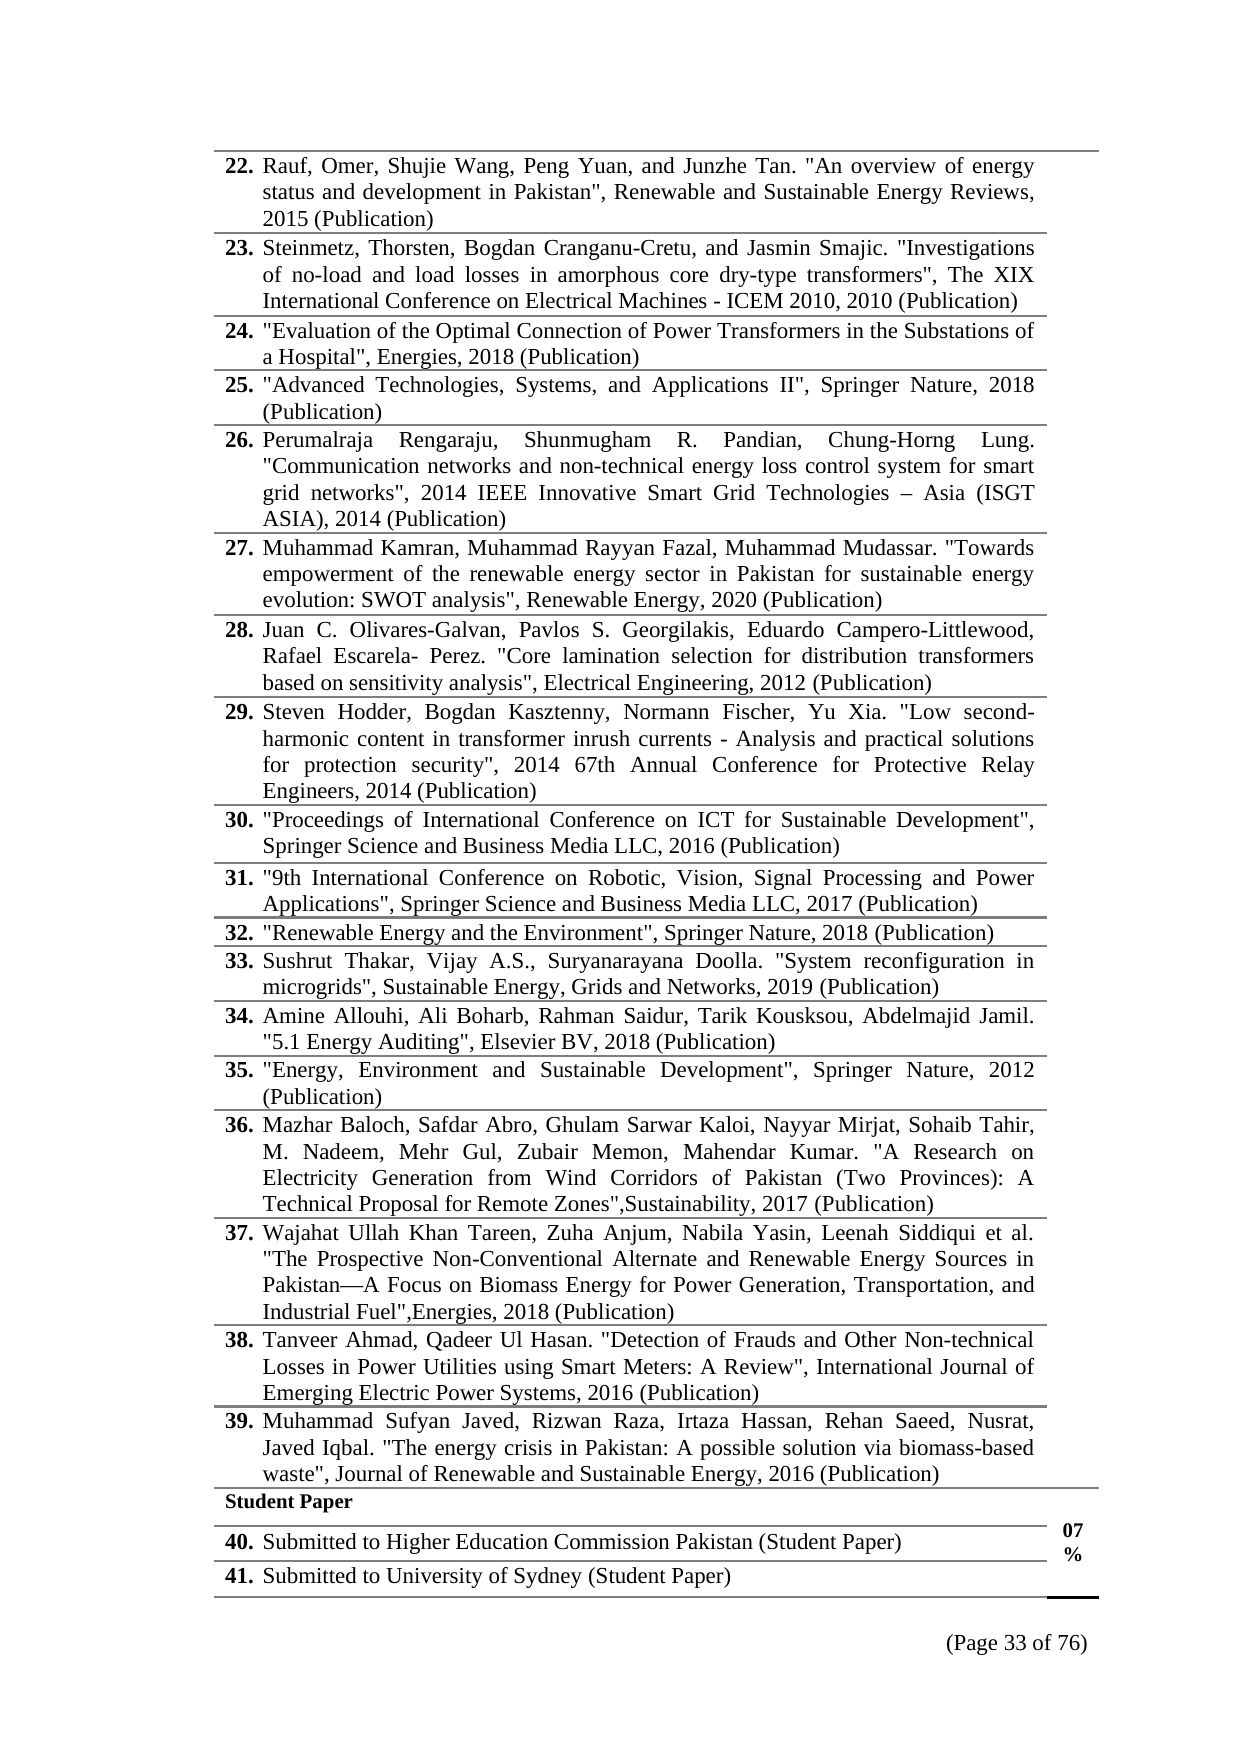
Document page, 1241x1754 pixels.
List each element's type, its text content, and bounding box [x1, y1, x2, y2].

table_cell "Advanced Technologies, Systems, and Applications II", Springer Nature, 2018 (Publication) [214, 371, 1047, 424]
table_cell Student Paper [214, 1489, 1047, 1525]
table_cell 07% [1047, 1489, 1099, 1596]
table_cell Juan C. Olivares-Galvan, Pavlos S. Georgilakis, Eduardo Campero-Littlewood, Rafael Escarela- Perez. "Core lamination selection for distribution transformers based on sensitivity analysis", Electrical Engineering, 2012 (Publication) [214, 616, 1047, 696]
table_cell Submitted to Higher Education Commission Pakistan (Student Paper) [214, 1527, 1047, 1560]
table_cell Muhammad Sufyan Javed, Rizwan Raza, Irtaza Hassan, Rehan Saeed, Nusrat, Javed Iqbal. "The energy crisis in Pakistan: A possible solution via biomass-based waste", Journal of Renewable and Sustainable Energy, 2016 (Publication) [214, 1408, 1047, 1487]
table_cell "Energy, Environment and Sustainable Development", Springer Nature, 2012 (Publication) [214, 1057, 1047, 1109]
table_cell Tanveer Ahmad, Qadeer Ul Hasan. "Detection of Frauds and Other Non-technical Losses in Power Utilities using Smart Meters: A Review", International Journal of Emerging Electric Power Systems, 2016 (Publication) [214, 1326, 1047, 1405]
table_cell "Renewable Energy and the Environment", Springer Nature, 2018 (Publication) [214, 919, 1047, 945]
table_cell Perumalraja Rengaraju, Shunmugham R. Pandian, Chung-Horng Lung. "Communication networks and non-technical energy loss control system for smart grid networks", 2014 IEEE Innovative Smart Grid Technologies – Asia (ISGT ASIA), 2014 (Publication) [214, 426, 1047, 532]
table_cell "Evaluation of the Optimal Connection of Power Transformers in the Substations of a Hospital", Energies, 2018 (Publication) [214, 317, 1047, 369]
table_cell Submitted to University of Sydney (Student Paper) [214, 1562, 1047, 1596]
table_cell Mazhar Baloch, Safdar Abro, Ghulam Sarwar Kaloi, Nayyar Mirjat, Sohaib Tahir, M. Nadeem, Mehr Gul, Zubair Memon, Mahendar Kumar. "A Research on Electricity Generation from Wind Corridors of Pakistan (Two Provinces): A Technical Proposal for Remote Zones",Sustainability, 2017 (Publication) [214, 1111, 1047, 1217]
table_cell Steinmetz, Thorsten, Bogdan Cranganu-Cretu, and Jasmin Smajic. "Investigations of no-load and load losses in amorphous core dry-type transformers", The XIX International Conference on Electrical Machines - ICEM 2010, 2010 (Publication) [214, 234, 1047, 314]
table_cell Sushrut Thakar, Vijay A.S., Suryanarayana Doolla. "System reconfiguration in microgrids", Sustainable Energy, Grids and Networks, 2019 (Publication) [214, 947, 1047, 1000]
table_cell Muhammad Kamran, Muhammad Rayyan Fazal, Muhammad Mudassar. "Towards empowerment of the renewable energy sector in Pakistan for sustainable energy evolution: SWOT analysis", Renewable Energy, 2020 (Publication) [214, 534, 1047, 614]
table_cell Wajahat Ullah Khan Tareen, Zuha Anjum, Nabila Yasin, Leenah Siddiqui et al. "The Prospective Non-Conventional Alternate and Renewable Energy Sources in Pakistan—A Focus on Biomass Energy for Power Generation, Transportation, and Industrial Fuel",Energies, 2018 (Publication) [214, 1219, 1047, 1324]
table_cell "Proceedings of International Conference on ICT for Sustainable Development", Springer Science and Business Media LLC, 2016 (Publication) [214, 806, 1047, 862]
table_cell "9th International Conference on Robotic, Vision, Signal Processing and Power Applications", Springer Science and Business Media LLC, 2017 (Publication) [214, 864, 1047, 916]
table_cell Rauf, Omer, Shujie Wang, Peng Yuan, and Junzhe Tan. "An overview of energy status and development in Pakistan", Renewable and Sustainable Energy Reviews, 2015 (Publication) [214, 152, 1047, 232]
table_cell Amine Allouhi, Ali Boharb, Rahman Saidur, Tarik Kousksou, Abdelmajid Jamil. "5.1 Energy Auditing", Elsevier BV, 2018 (Publication) [214, 1002, 1047, 1054]
table_cell Steven Hodder, Bogdan Kasztenny, Normann Fischer, Yu Xia. "Low second-harmonic content in transformer inrush currents - Analysis and practical solutions for protection security", 2014 67th Annual Conference for Protective Relay Engineers, 2014 (Publication) [214, 698, 1047, 804]
